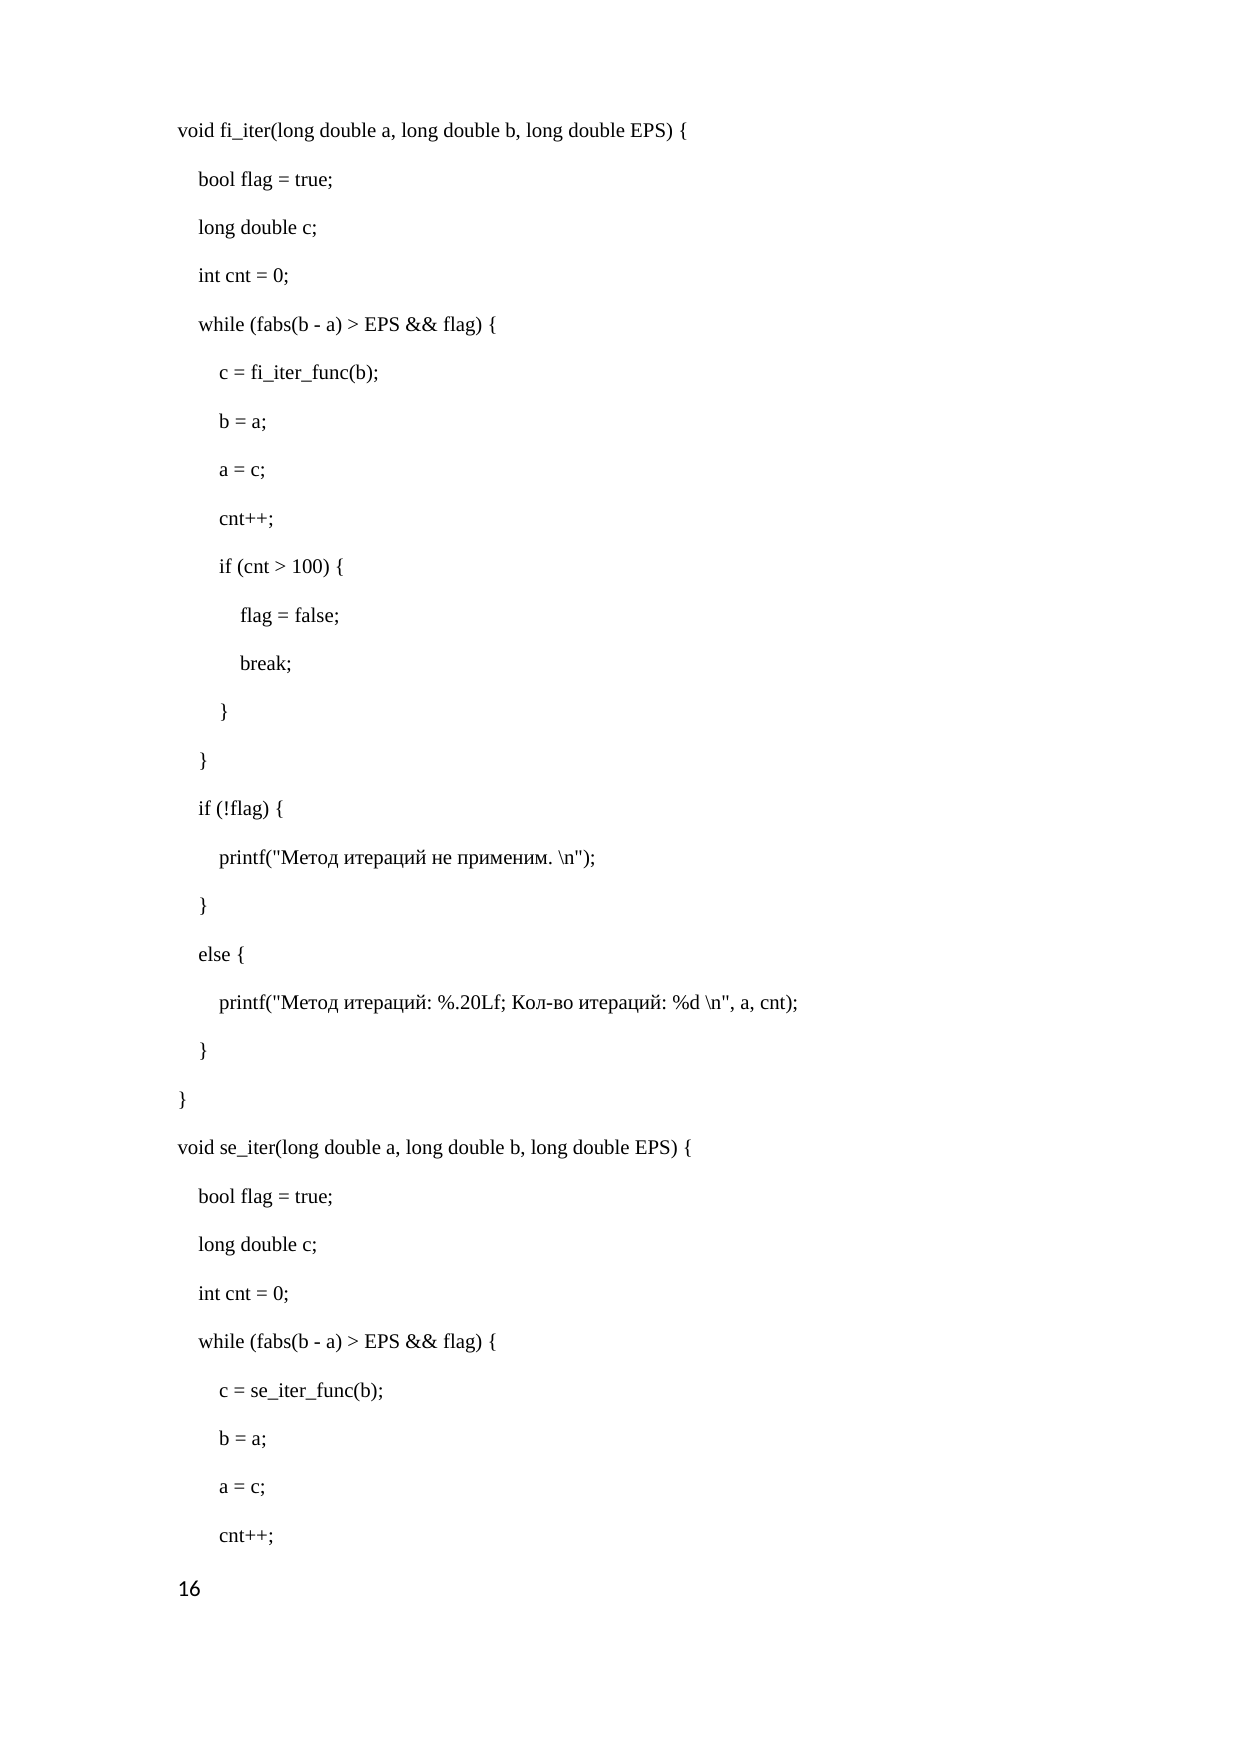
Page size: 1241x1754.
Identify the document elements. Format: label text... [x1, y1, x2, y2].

text bool flag = true; [177, 167, 1152, 191]
text c = se_iter_func(b); [177, 1377, 1152, 1402]
text a = c; [177, 457, 1152, 481]
text while (fabs(b - a) > EPS && flag) { [177, 1329, 1152, 1353]
text if (cnt > 100) { [177, 554, 1152, 578]
text void se_iter(long double a, long double b, long double EPS) { [177, 1135, 1152, 1159]
text printf("Метод итераций: %.20Lf; Кол-во итераций: %d \n", a, cnt); [177, 990, 1152, 1014]
text c = fi_iter_func(b); [177, 360, 1152, 384]
text b = a; [177, 409, 1152, 433]
text printf("Метод итераций не применим. \n"); [177, 845, 1152, 869]
text } [177, 893, 1152, 917]
text break; [177, 651, 1152, 675]
text } [177, 748, 1152, 772]
text } [177, 1038, 1152, 1062]
text flag = false; [177, 602, 1152, 627]
text long double c; [177, 215, 1152, 239]
text else { [177, 942, 1152, 966]
text } [177, 1087, 1152, 1111]
text cnt++; [177, 506, 1152, 530]
text b = a; [177, 1426, 1152, 1450]
text int cnt = 0; [177, 1281, 1152, 1305]
text void fi_iter(long double a, long double b, long double EPS) { [177, 118, 1152, 142]
text while (fabs(b - a) > EPS && flag) { [177, 312, 1152, 336]
text if (!flag) { [177, 796, 1152, 820]
text a = c; [177, 1474, 1152, 1498]
text int cnt = 0; [177, 263, 1152, 287]
text cnt++; [177, 1523, 1152, 1547]
text bool flag = true; [177, 1184, 1152, 1208]
text long double c; [177, 1232, 1152, 1256]
text } [177, 699, 1152, 723]
